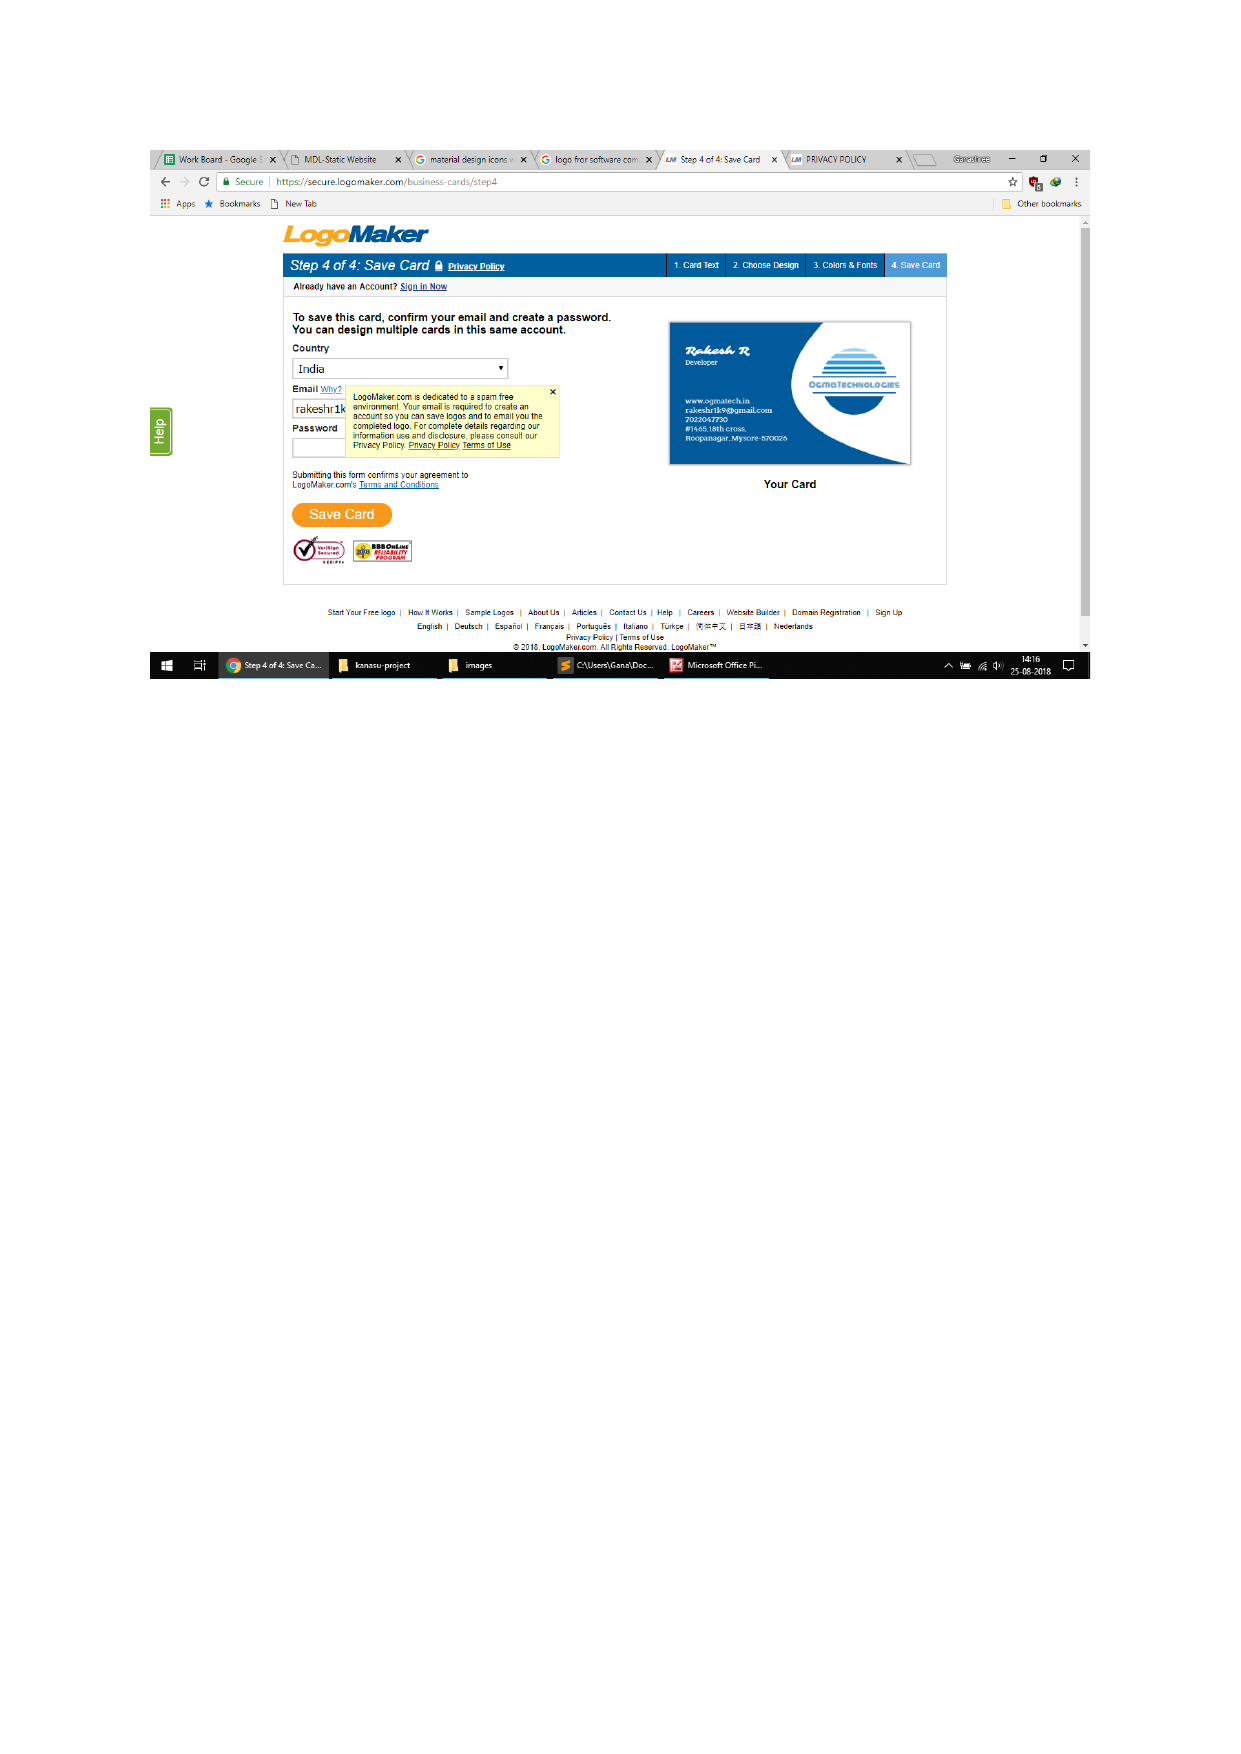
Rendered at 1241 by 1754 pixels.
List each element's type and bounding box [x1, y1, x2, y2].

picture [150, 150, 1091, 679]
